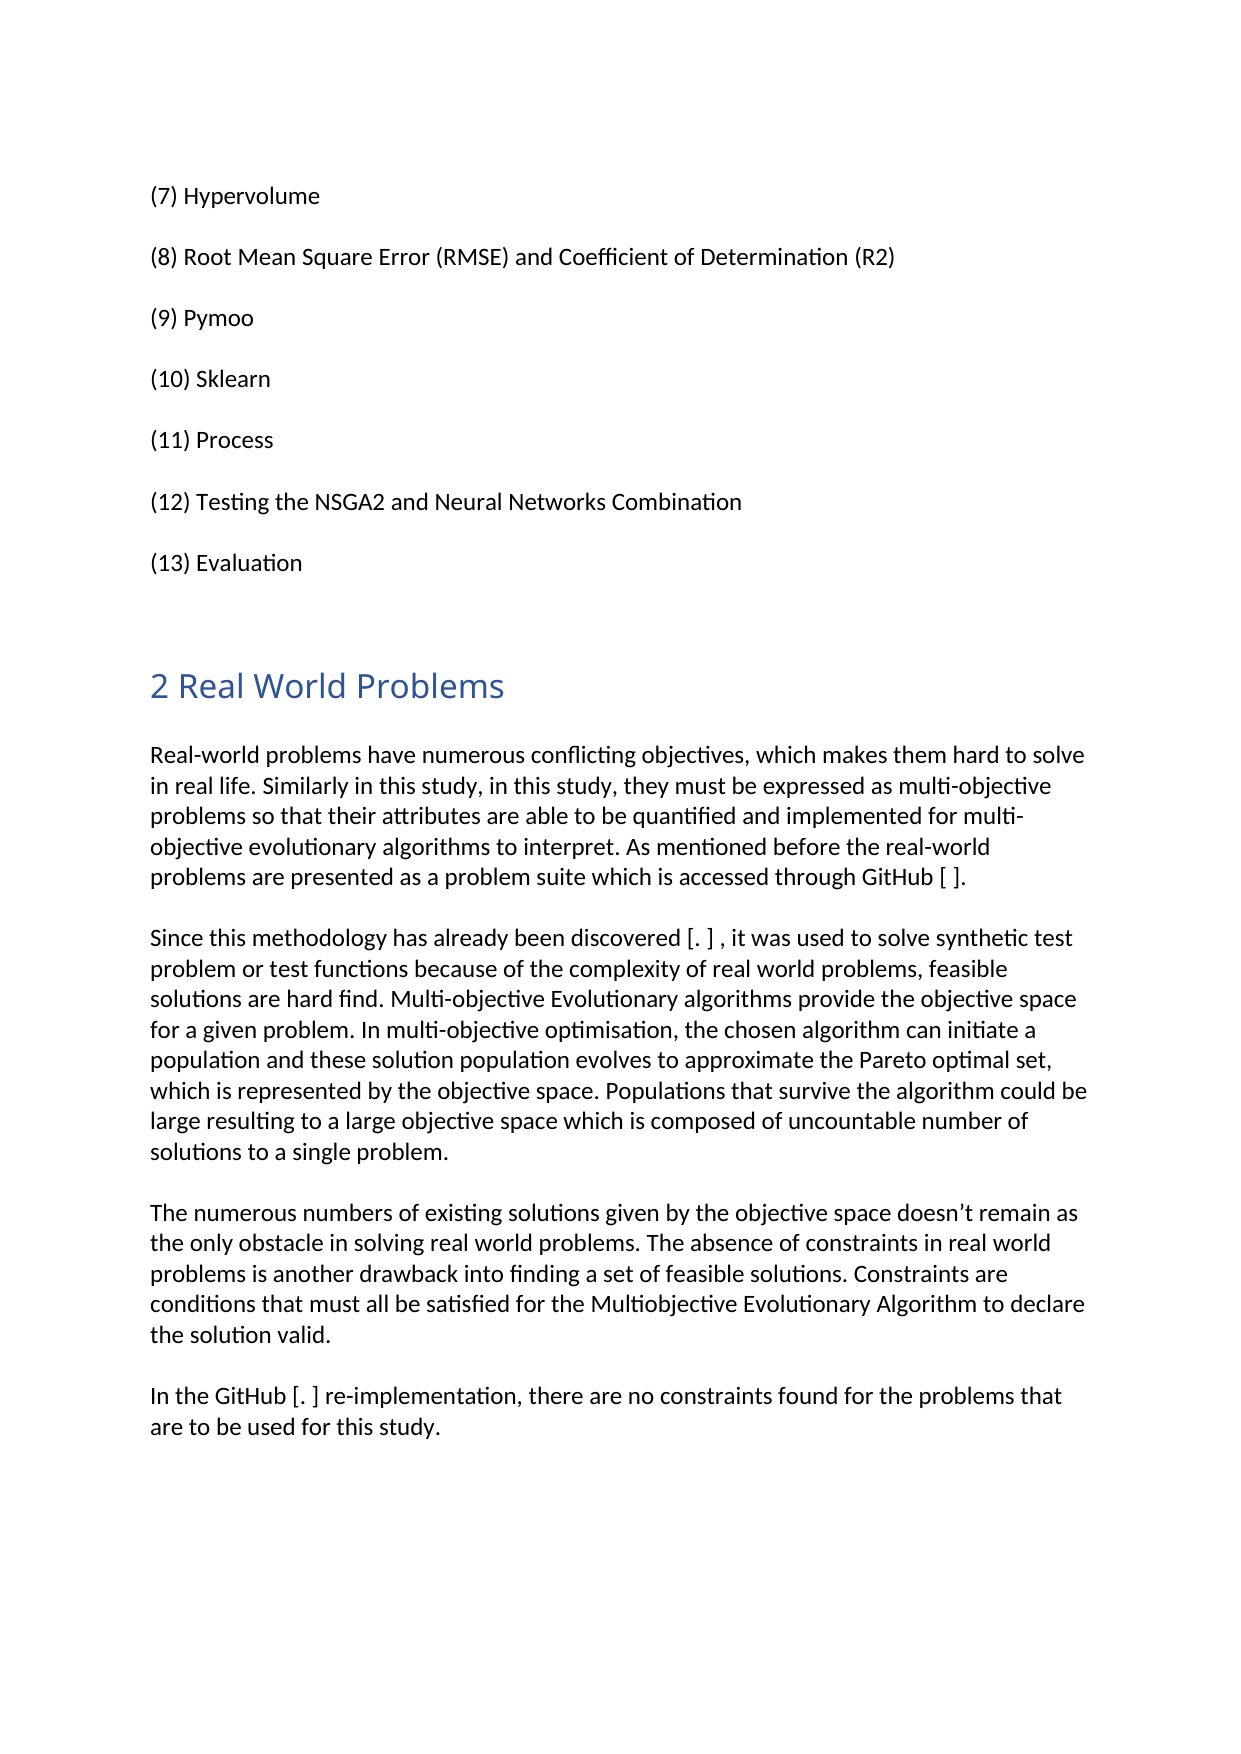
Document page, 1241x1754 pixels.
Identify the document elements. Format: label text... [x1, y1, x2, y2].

subtitle 2 Real World Problems [150, 663, 1090, 709]
text In the GitHub [. ] re-implementation, there are no constraints found for the problems that are to be used for this study. [150, 1380, 1090, 1441]
text (10) Sklearn [150, 364, 1090, 394]
text (8) Root Mean Square Error (RMSE) and Coefficient of Determination (R2) [150, 242, 1090, 272]
text (9) Pymoo [150, 303, 1090, 333]
text (12) Testing the NSGA2 and Neural Networks Combination [150, 486, 1090, 516]
text Real-world problems have numerous conflicting objectives, which makes them hard to solve in real life. Similarly in this study, in this study, they must be expressed as multi-objective problems so that their attributes are able to be quantified and implemented for multi-objective evolutionary algorithms to interpret. As mentioned before the real-world problems are presented as a problem suite which is accessed through GitHub [ ]. [150, 739, 1090, 892]
text (13) Evaluation [150, 547, 1090, 577]
text (7) Hypervolume [150, 181, 1090, 211]
text Since this methodology has already been discovered [. ] , it was used to solve synthetic test problem or test functions because of the complexity of real world problems, feasible solutions are hard find. Multi-objective Evolutionary algorithms provide the objective space for a given problem. In multi-objective optimisation, the chosen algorithm can initiate a population and these solution population evolves to approximate the Pareto optimal set, which is represented by the objective space. Populations that survive the algorithm could be large resulting to a large objective space which is composed of uncountable number of solutions to a single problem. [150, 922, 1090, 1167]
text (11) Process [150, 425, 1090, 455]
text The numerous numbers of existing solutions given by the objective space doesn’t remain as the only obstacle in solving real world problems. The absence of constraints in real world problems is another drawback into finding a set of feasible solutions. Constraints are conditions that must all be satisfied for the Multiobjective Evolutionary Algorithm to declare the solution valid. [150, 1197, 1090, 1350]
